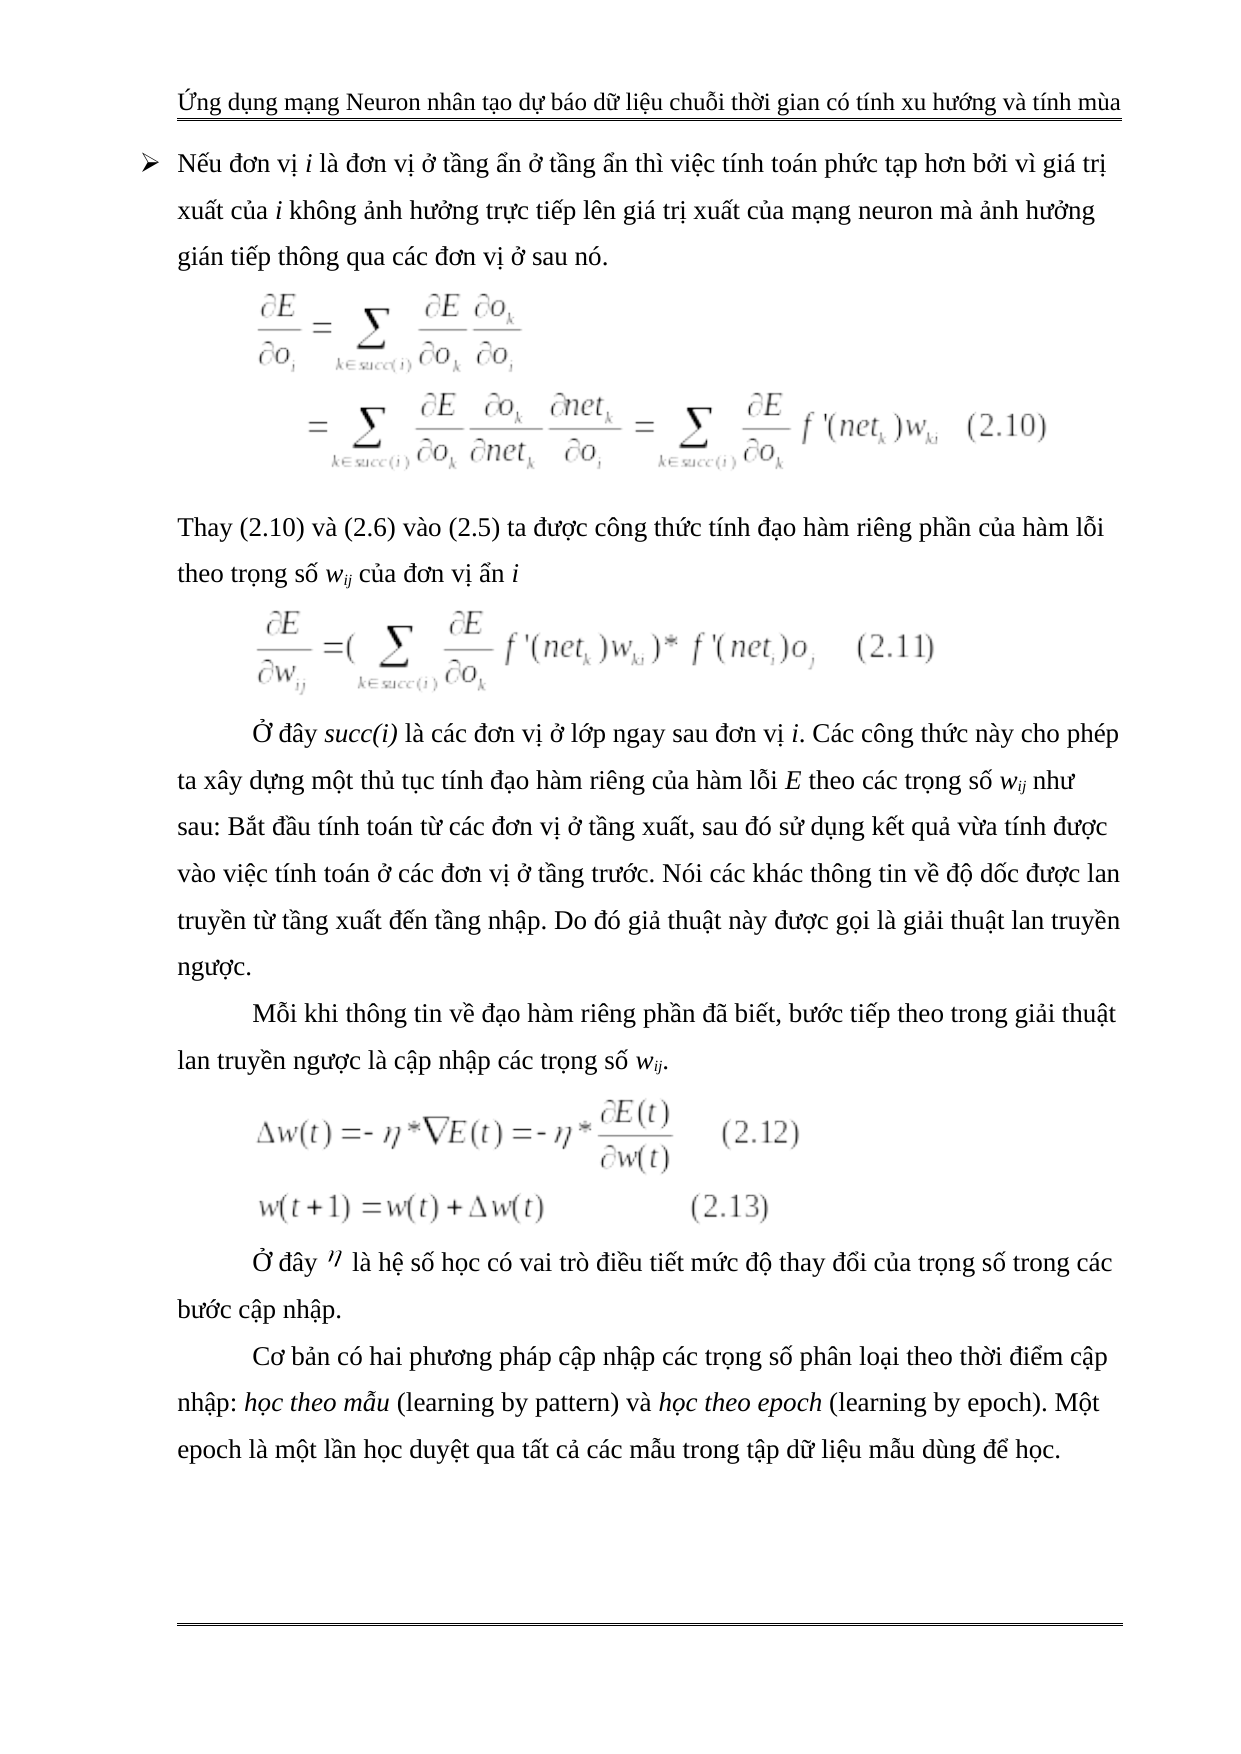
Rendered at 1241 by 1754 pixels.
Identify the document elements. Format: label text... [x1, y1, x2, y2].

list Cơ bản có hai phương pháp cập nhập các trọng số phân loại theo thời điểm cập nhập: học theo mẫu (learning by pattern) và học theo epoch (learning by epoch). Một epoch là một lần học duyệt qua tất cả các mẫu trong tập dữ liệu mẫu dùng để học. [177, 1340, 1122, 1464]
list Nếu đơn vị i là đơn vị ở tầng ẩn ở tầng ẩn thì việc tính toán phức tạp hơn bởi vì giá trị xuất của i không ảnh hưởng trực tiếp lên giá trị xuất của mạng neuron mà ảnh hưởng gián tiếp thông qua các đơn vị ở sau nó. [139, 147, 1122, 272]
list Ở đây là hệ số học có vai trò điều tiết mức độ thay đổi của trọng số trong các bước cập nhập. [177, 1246, 1122, 1324]
list Mỗi khi thông tin về đạo hàm riêng phần đã biết, bước tiếp theo trong giải thuật lan truyền ngược là cập nhập các trọng số wij. [177, 997, 1122, 1075]
list Thay (2.10) và (2.6) vào (2.5) ta được công thức tính đạo hàm riêng phần của hàm lỗi theo trọng số wij của đơn vị ẩn i [177, 511, 1122, 588]
list Ở đây succ(i) là các đơn vị ở lớp ngay sau đơn vị i. Các công thức này cho phép ta xây dựng một thủ tục tính đạo hàm riêng của hàm lỗi E theo các trọng số wij như sau: Bắt đầu tính toán từ các đơn vị ở tầng xuất, sau đó sử dụng kết quả vừa tính được vào việc tính toán ở các đơn vị ở tầng trước. Nói các khác thông tin về độ dốc được lan truyền từ tầng xuất đến tầng nhập. Do đó giả thuật này được gọi là giải thuật lan truyền ngược. [177, 717, 1122, 982]
